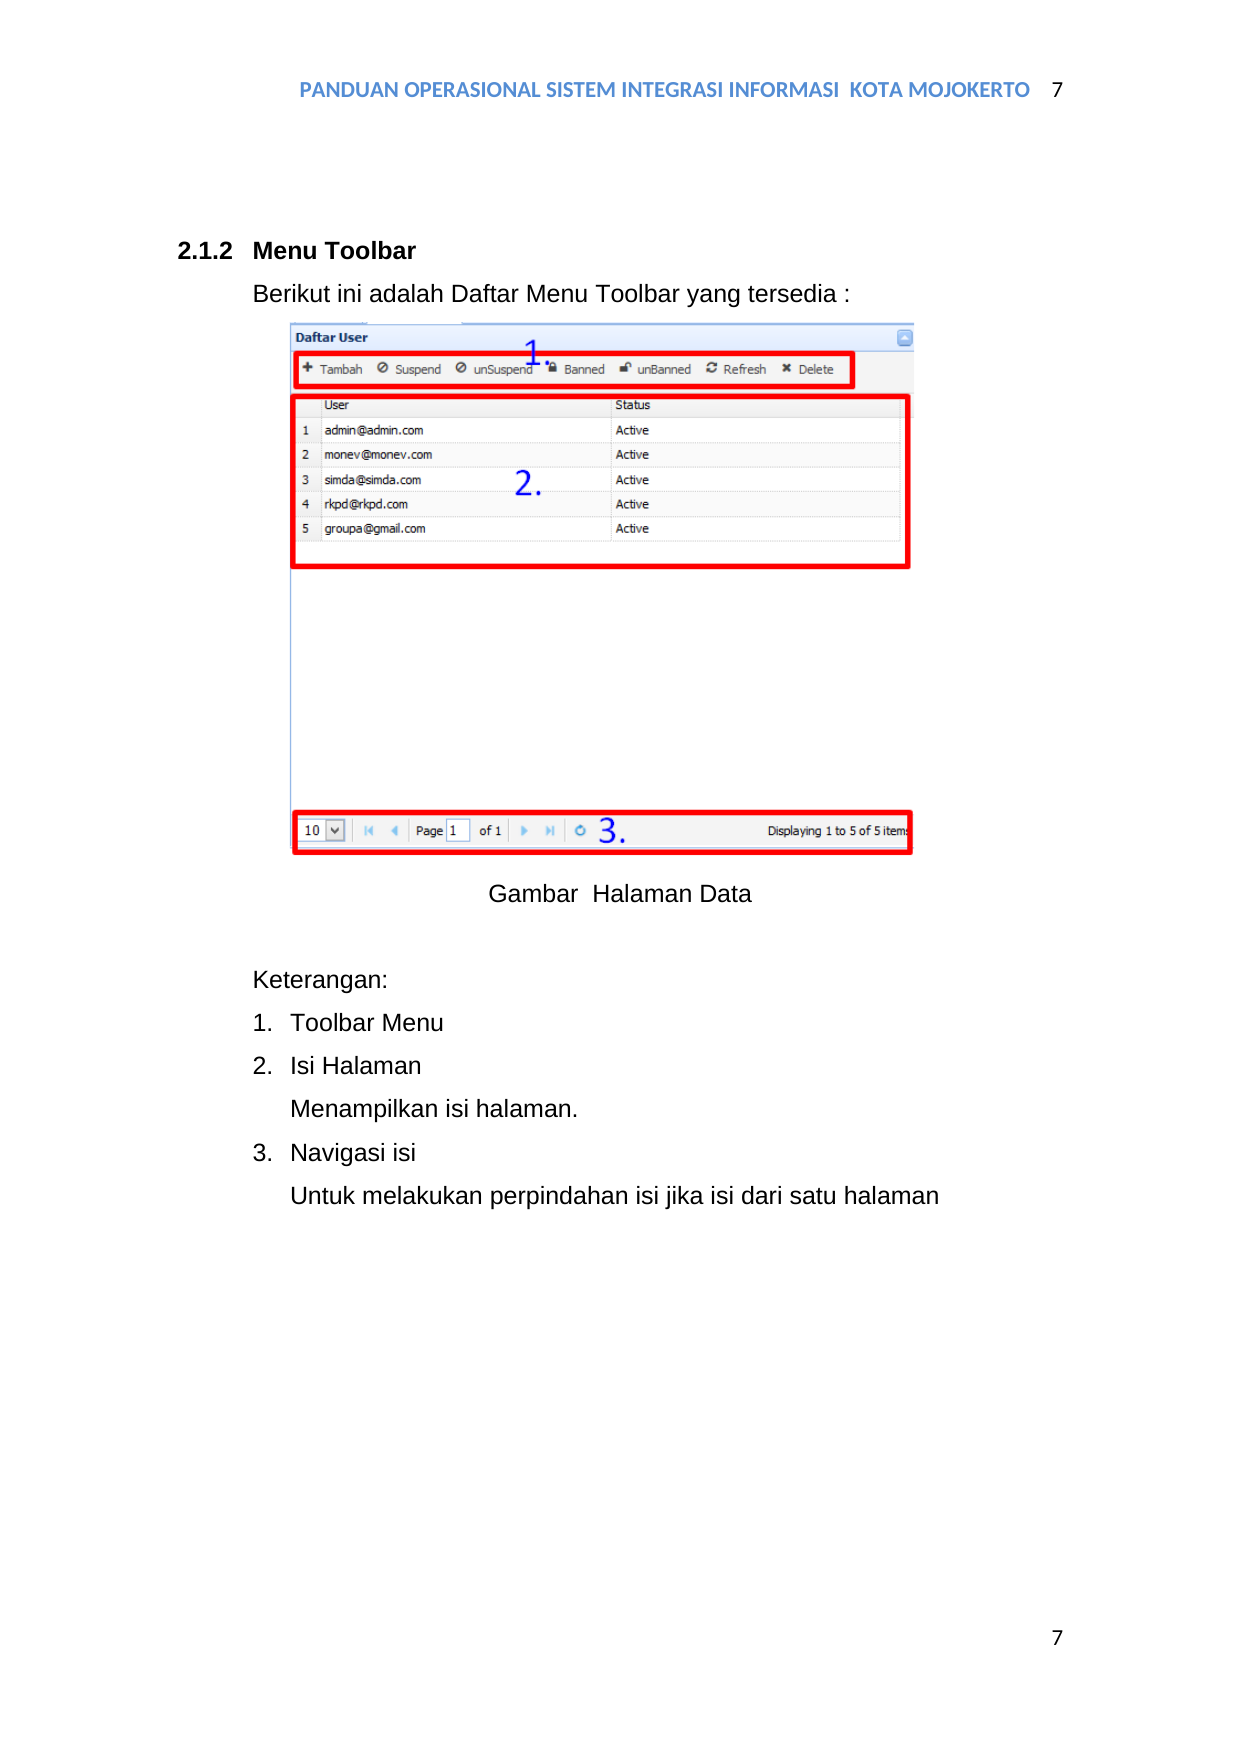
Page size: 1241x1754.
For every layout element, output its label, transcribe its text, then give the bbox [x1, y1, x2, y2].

list Untuk melakukan perpindahan isi jika isi dari satu halaman [290, 1181, 1063, 1209]
list Isi Halaman [252, 1051, 1063, 1080]
list Navigasi isi [252, 1137, 1063, 1166]
picture [289, 322, 915, 865]
list Menu Toolbar [177, 236, 1063, 265]
text Berikut ini adalah Daftar Menu Toolbar yang tersedia : [222, 279, 1063, 308]
list Gambar Halaman Data [177, 879, 1063, 907]
list Menampilkan isi halaman. [290, 1094, 1063, 1123]
text Keterangan: [177, 965, 1063, 994]
list Toolbar Menu [252, 1008, 1063, 1037]
